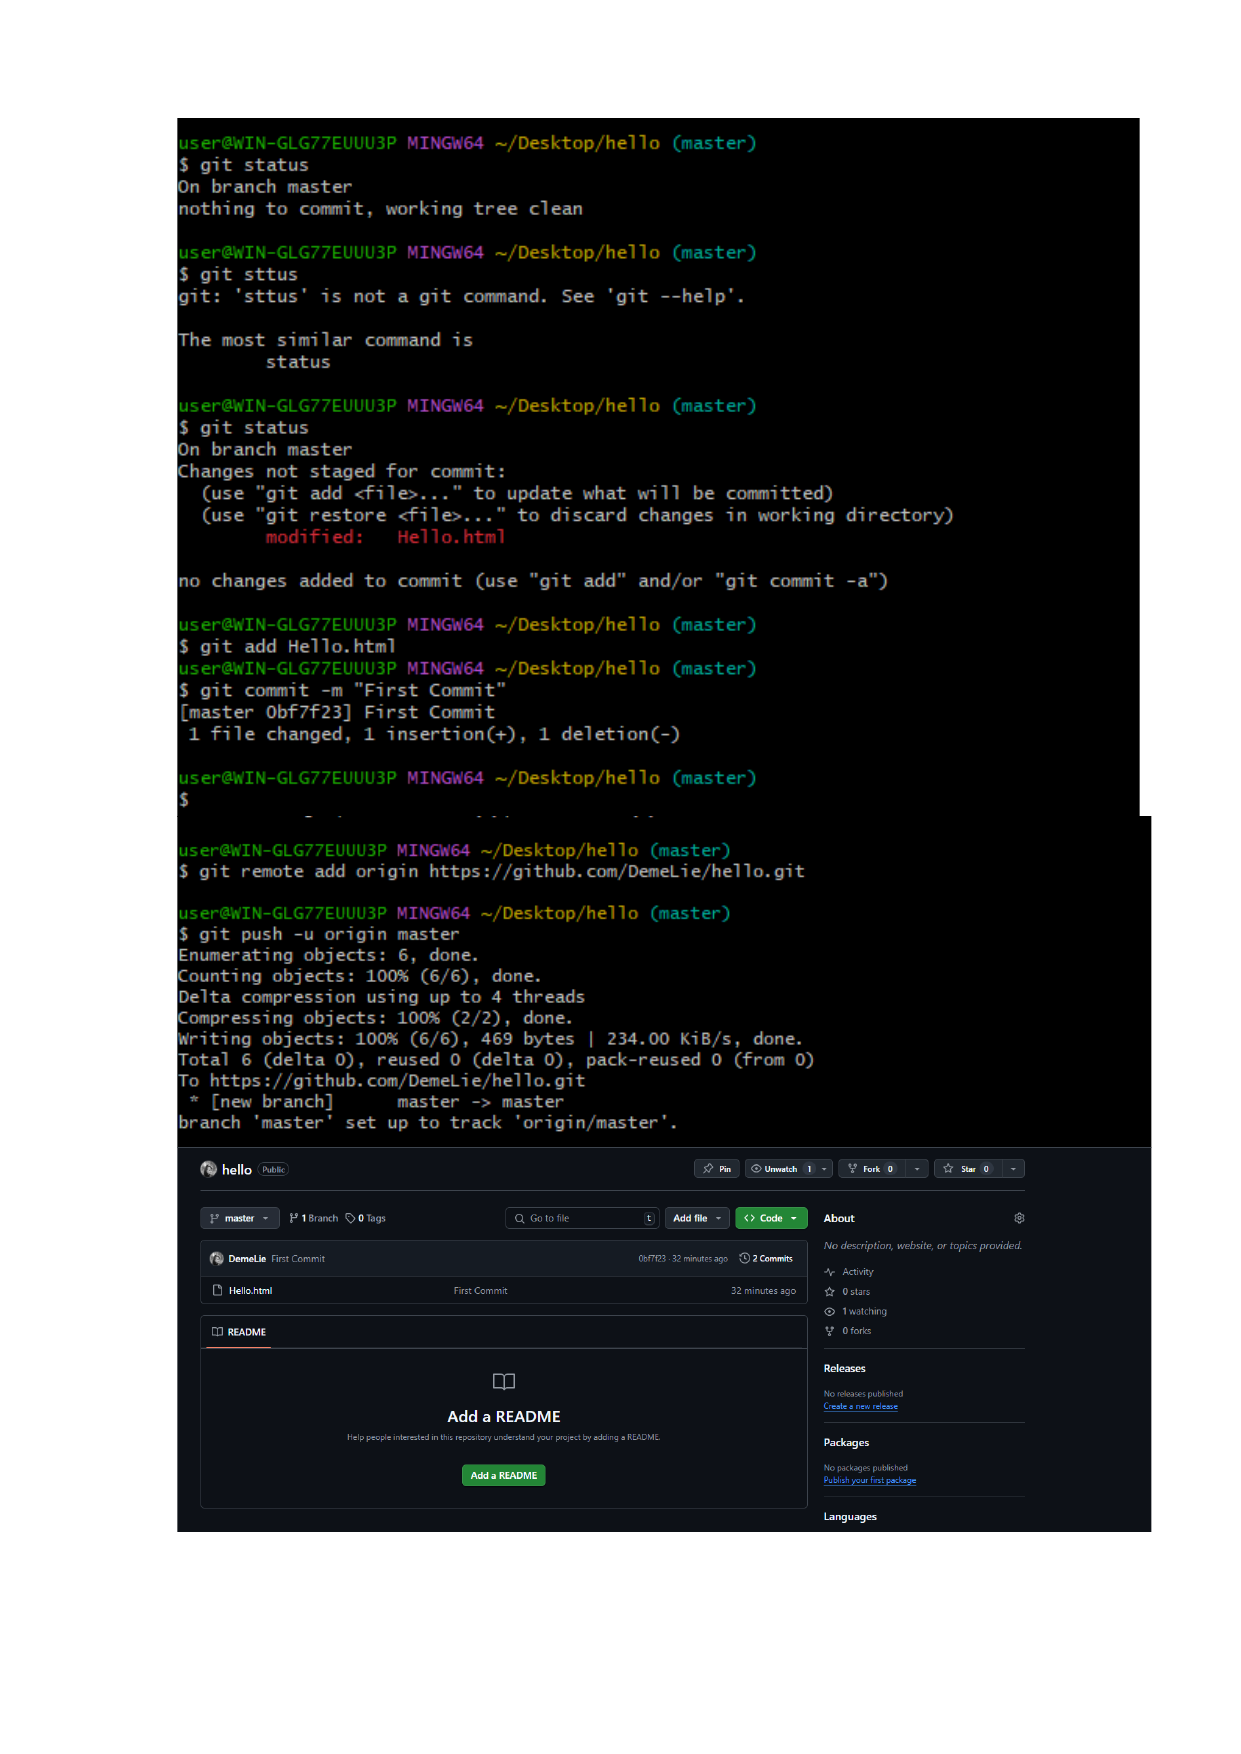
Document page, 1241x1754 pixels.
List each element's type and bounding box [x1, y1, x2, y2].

picture [177, 118, 1152, 1532]
